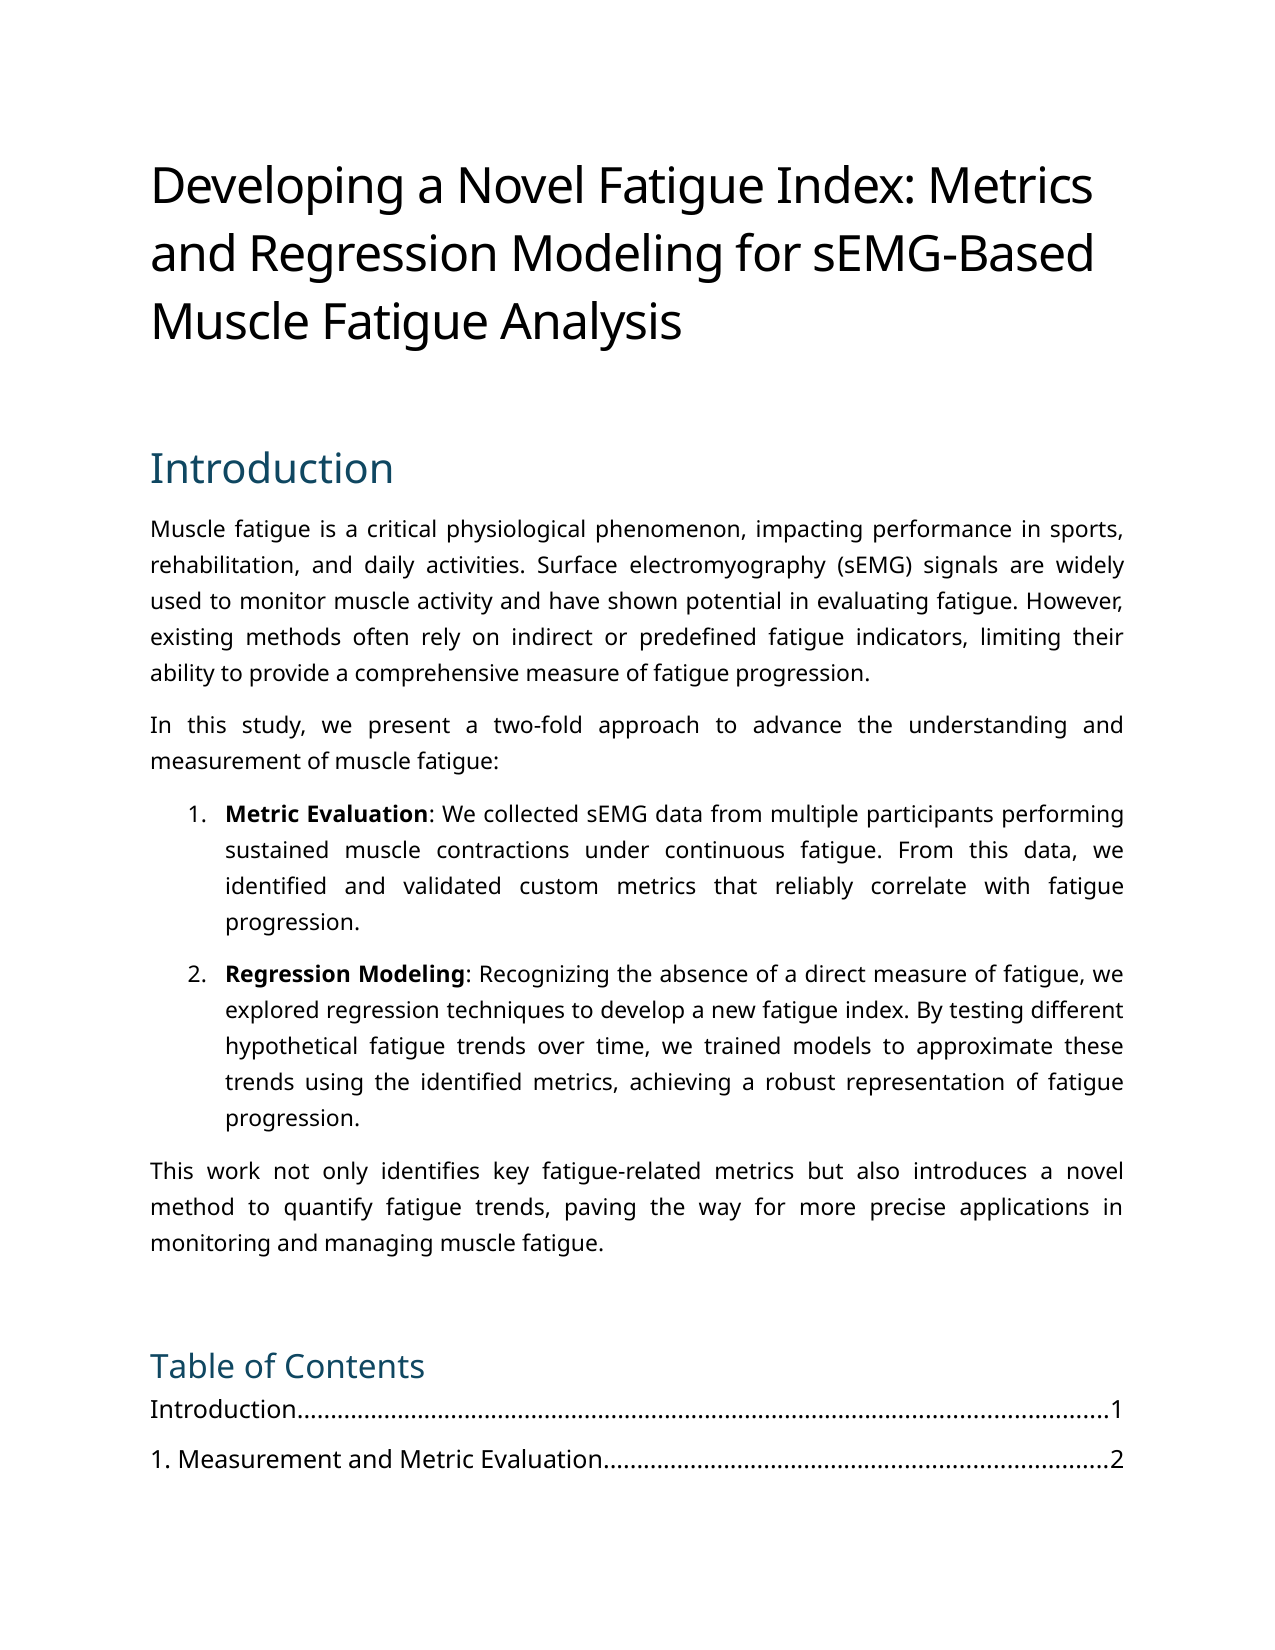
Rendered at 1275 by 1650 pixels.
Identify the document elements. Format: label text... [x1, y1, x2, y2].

list Metric Evaluation: We collected sEMG data from multiple participants performing sustained muscle contractions under continuous fatigue. From this data, we identified and validated custom metrics that reliably correlate with fatigue progression. [187, 798, 1125, 937]
text Muscle fatigue is a critical physiological phenomenon, impacting performance in sports, rehabilitation, and daily activities. Surface electromyography (sEMG) signals are widely used to monitor muscle activity and have shown potential in evaluating fatigue. However, existing methods often rely on indirect or predefined fatigue indicators, limiting their ability to provide a comprehensive measure of fatigue progression. [150, 513, 1125, 688]
text This work not only identifies key fatigue-related metrics but also introduces a novel method to quantify fatigue trends, paving the way for more precise applications in monitoring and managing muscle fatigue. [150, 1154, 1125, 1258]
text In this study, we present a two-fold approach to advance the understanding and measurement of muscle fatigue: [150, 709, 1125, 776]
title Developing a Novel Fatigue Index: Metrics and Regression Modeling for sEMG-Based Muscle Fatigue Analysis [150, 150, 1125, 354]
subtitle Introduction [150, 439, 1125, 496]
list Regression Modeling: Recognizing the absence of a direct measure of fatigue, we explored regression techniques to develop a new fatigue index. By testing different hypothetical fatigue trends over time, we trained models to approximate these trends using the identified metrics, achieving a robust representation of fatigue progression. [187, 958, 1125, 1133]
